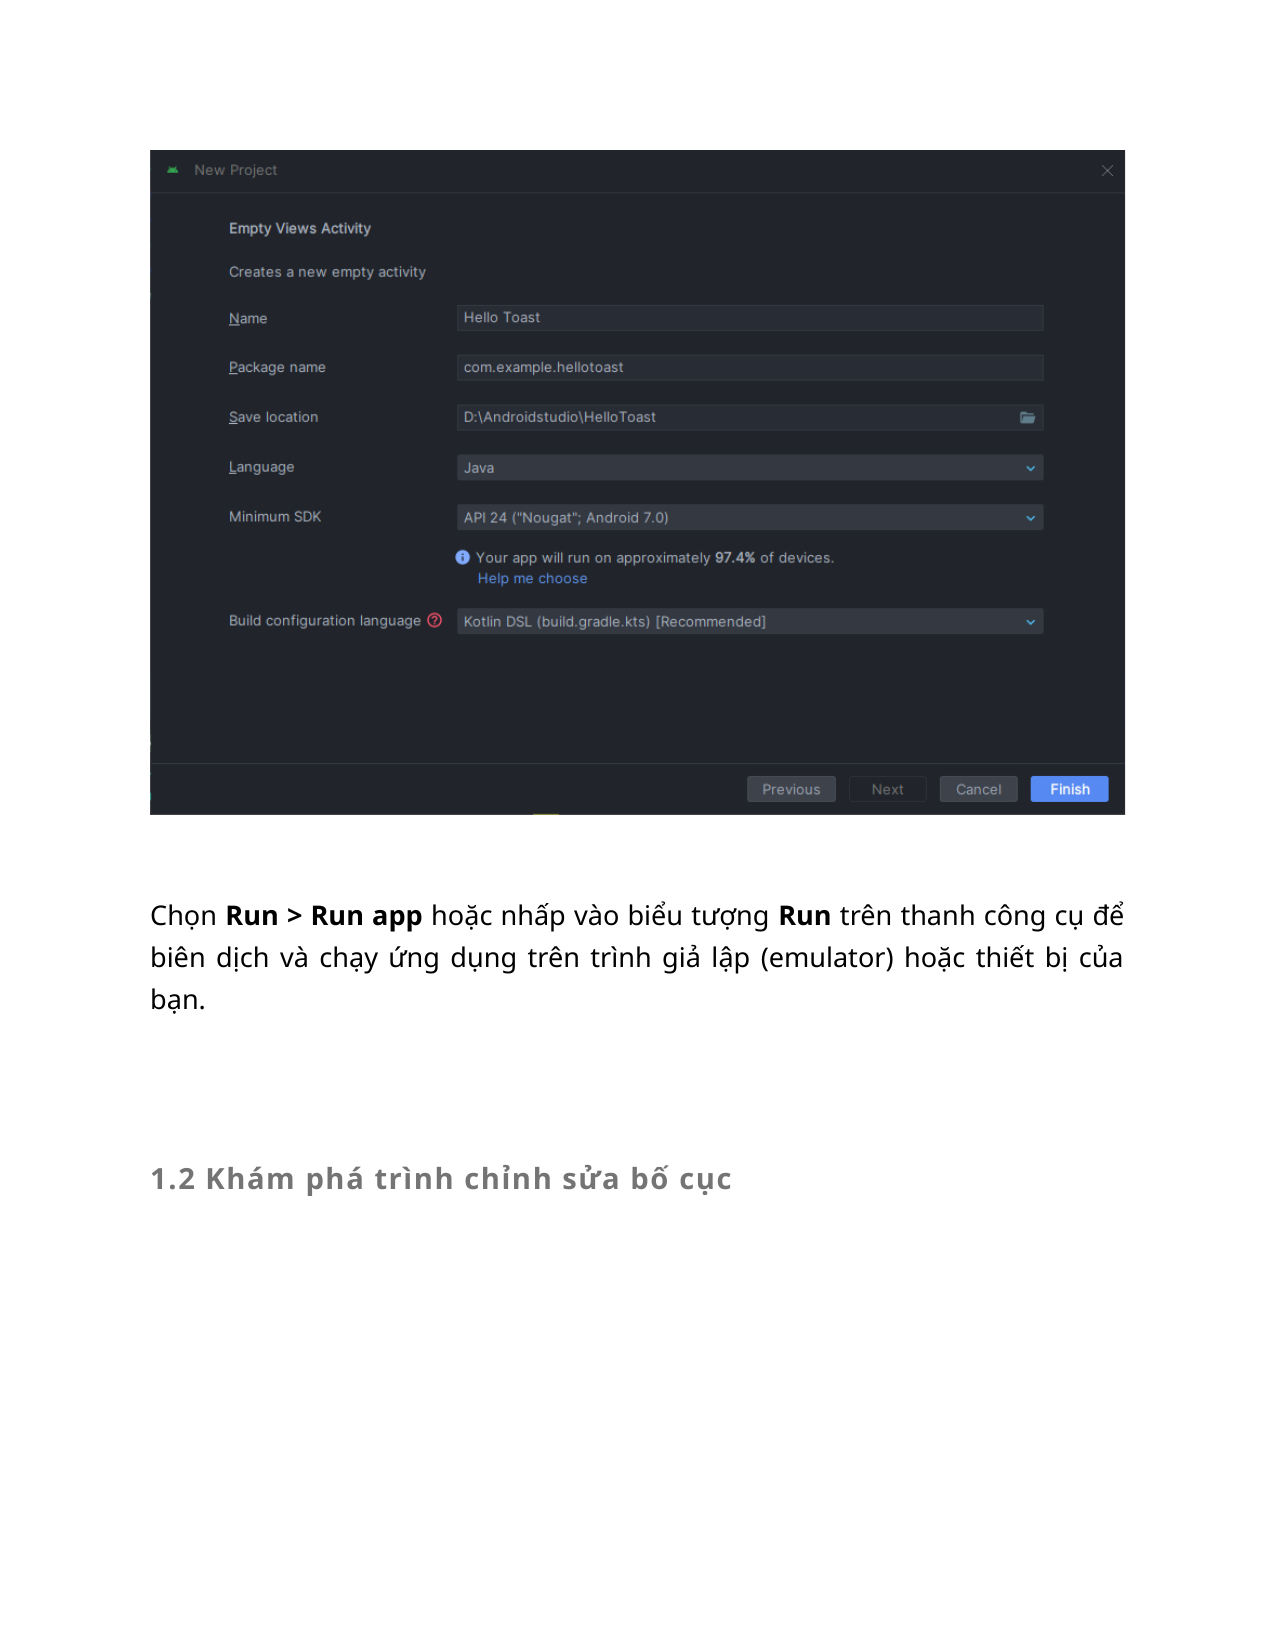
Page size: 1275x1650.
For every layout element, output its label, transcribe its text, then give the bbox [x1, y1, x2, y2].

text Chọn Run > Run app hoặc nhấp vào biểu tượng Run trên thanh công cụ để biên dịch và chạy ứng dụng trên trình giả lập (emulator) hoặc thiết bị của bạn. [150, 896, 1125, 1018]
picture [150, 150, 1125, 815]
subtitle 1.2 Khám phá trình chỉnh sửa bố cục [150, 1158, 1125, 1198]
